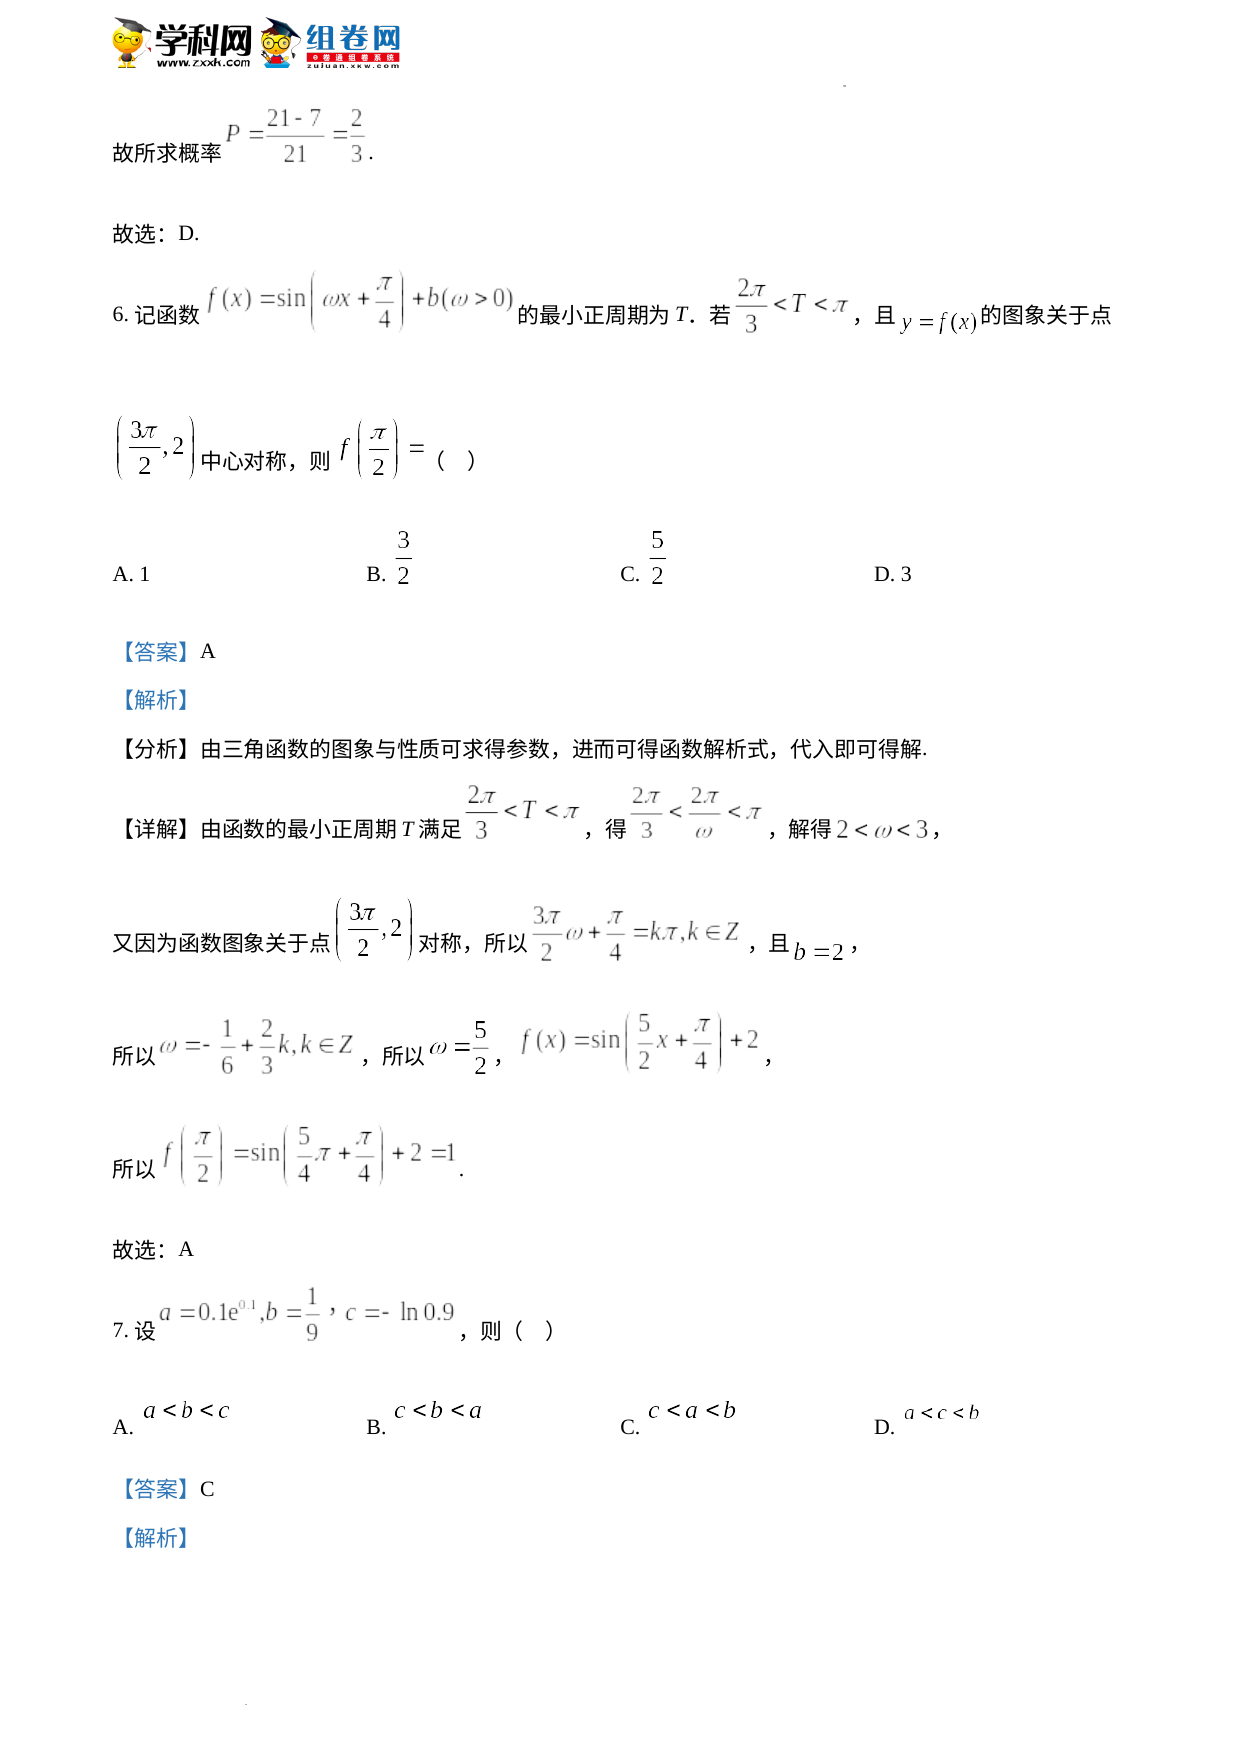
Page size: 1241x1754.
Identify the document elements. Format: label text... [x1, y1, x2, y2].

text 又因为函数图象关于点对称，所以，且， [112, 893, 1128, 990]
text 【分析】由三角函数的图象与性质可求得参数，进而可得函数解析式，代入即可得解. [112, 731, 1128, 764]
text 【详解】由函数的最小正周期T满足，得，解得， [112, 779, 1128, 877]
text A. B. C. D. [112, 1394, 1128, 1459]
text 7. 设，则（ ） [112, 1281, 1128, 1379]
text A. 1 B. C. D. 3 [112, 524, 1128, 622]
text 所以，所以，， [112, 1006, 1128, 1104]
picture [112, 17, 252, 68]
text 所以. [112, 1119, 1128, 1217]
text 【解析】 [112, 1520, 1128, 1553]
text 【答案】C [112, 1472, 1128, 1504]
text 故选：A [112, 1233, 1128, 1265]
text 【答案】A [112, 634, 1128, 667]
text 故选：D. [112, 216, 1128, 249]
text 【解析】 [112, 683, 1128, 715]
text 故所求概率. [112, 103, 1128, 201]
text 6. 记函数的最小正周期为T．若，且的图象关于点中心对称，则（ ） [112, 265, 1128, 508]
picture [260, 17, 400, 68]
